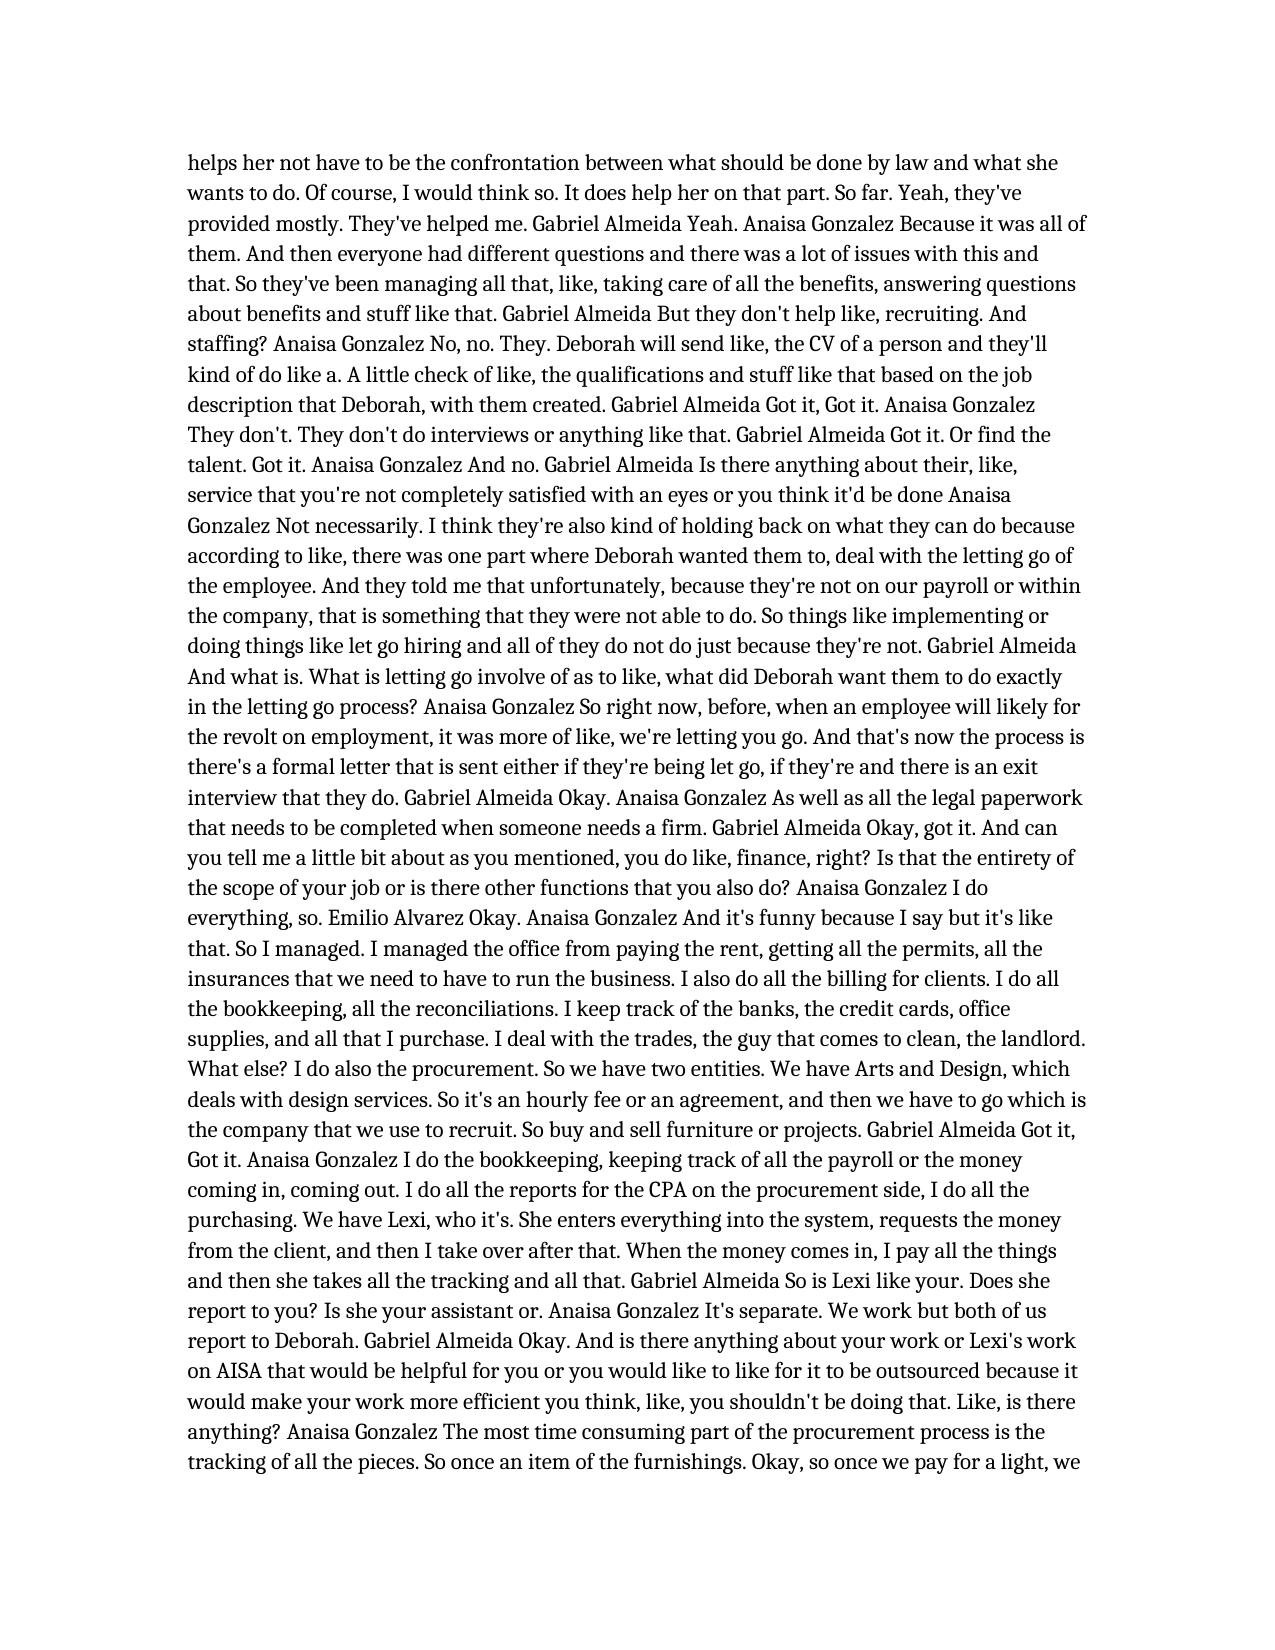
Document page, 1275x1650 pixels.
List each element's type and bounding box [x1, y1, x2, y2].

text [187, 150, 1087, 1475]
